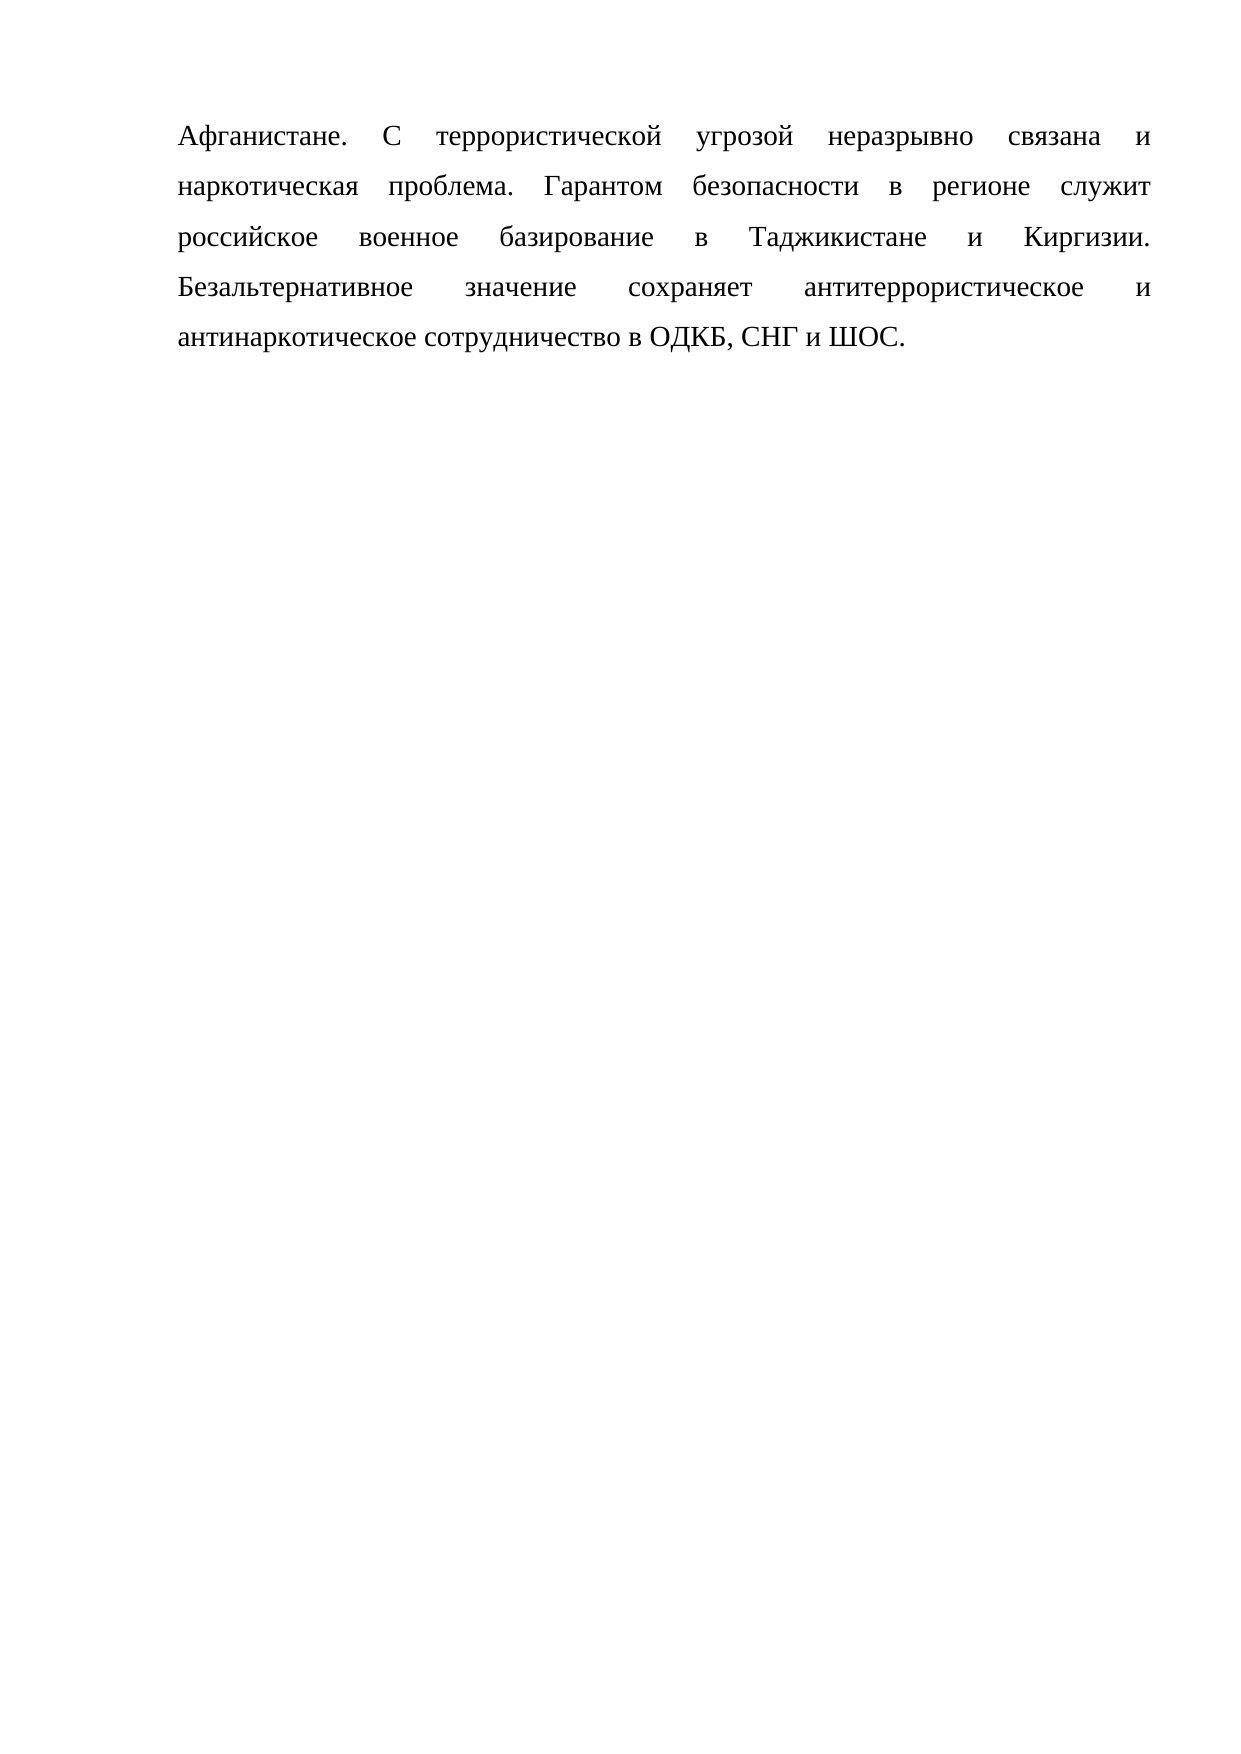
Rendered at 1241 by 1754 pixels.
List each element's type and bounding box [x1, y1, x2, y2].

text [177, 118, 1152, 353]
